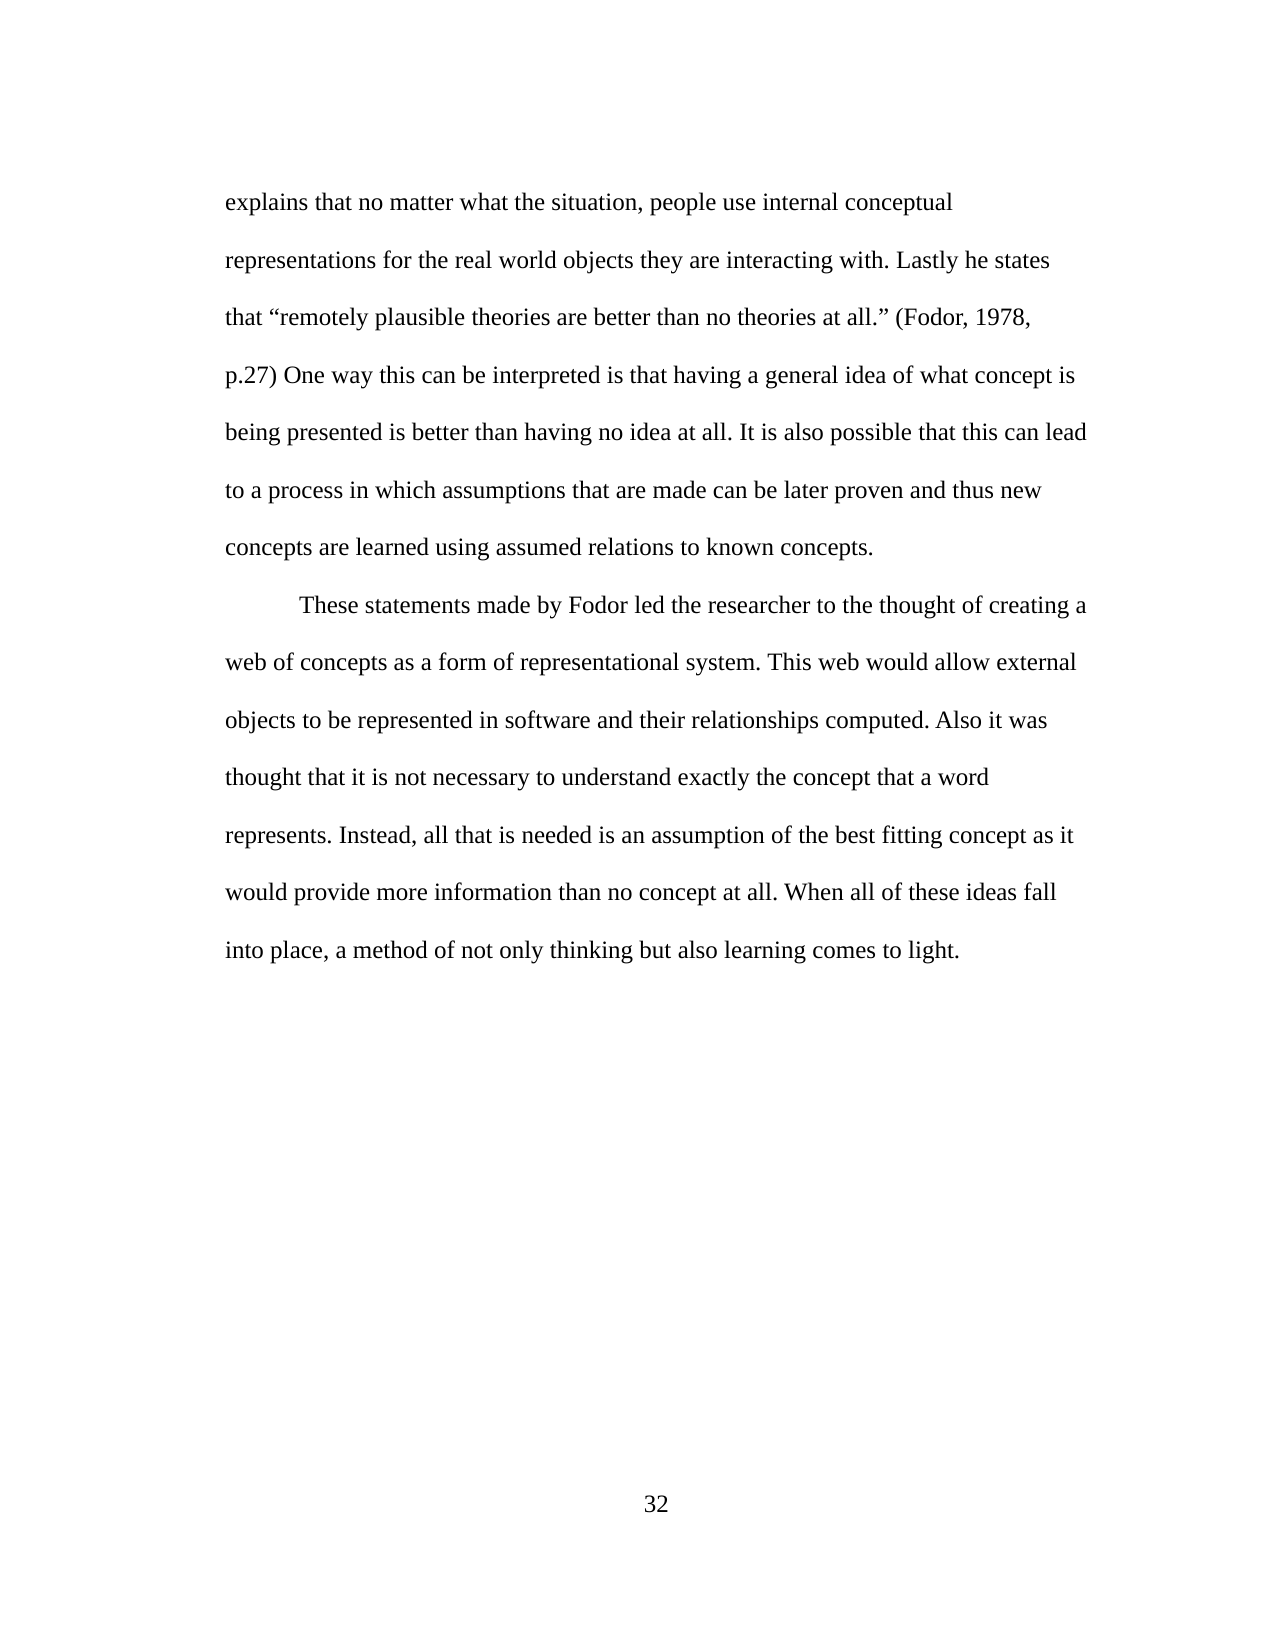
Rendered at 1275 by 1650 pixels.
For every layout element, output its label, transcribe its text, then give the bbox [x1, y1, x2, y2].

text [225, 187, 1087, 561]
text These statements made by Fodor led the researcher to the thought of creating a web of concepts as a form of representational system. This web would allow external objects to be represented in software and their relationships computed. Also it was thought that it is not necessary to understand exactly the concept that a word represents. Instead, all that is needed is an assumption of the best fitting concept as it would provide more information than no concept at all. When all of these ideas fall into place, a method of not only thinking but also learning comes to light. [225, 590, 1087, 964]
